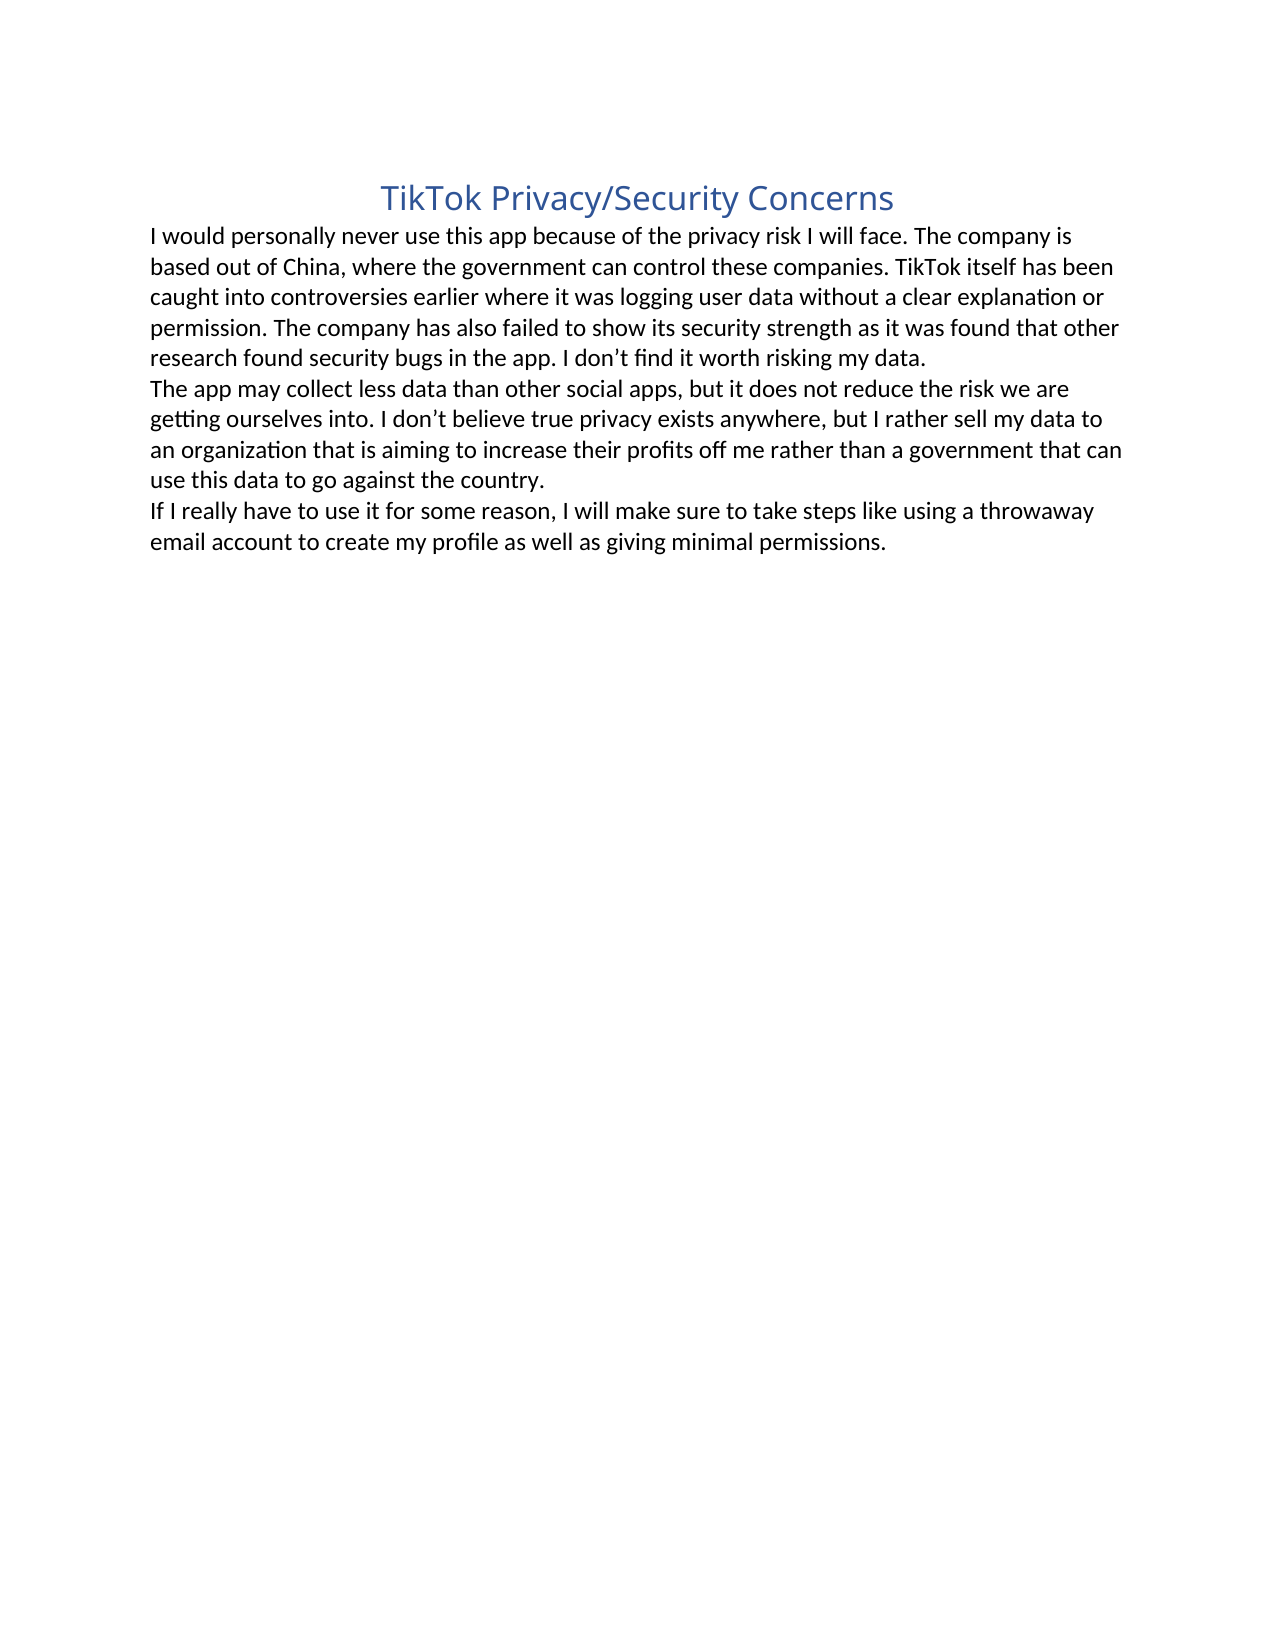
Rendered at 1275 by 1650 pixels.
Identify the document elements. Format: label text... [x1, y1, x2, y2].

text The app may collect less data than other social apps, but it does not reduce the risk we are getting ourselves into. I don’t believe true privacy exists anywhere, but I rather sell my data to an organization that is aiming to increase their profits off me rather than a government that can use this data to go against the country. [150, 373, 1125, 495]
text I would personally never use this app because of the privacy risk I will face. The company is based out of China, where the government can control these companies. TikTok itself has been caught into controversies earlier where it was logging user data without a clear explanation or permission. The company has also failed to show its security strength as it was found that other research found security bugs in the app. I don’t find it worth risking my data. [150, 220, 1125, 373]
text If I really have to use it for some reason, I will make sure to take steps like using a throwaway email account to create my profile as well as giving minimal permissions. [150, 495, 1125, 556]
subtitle TikTok Privacy/Security Concerns [150, 175, 1125, 220]
